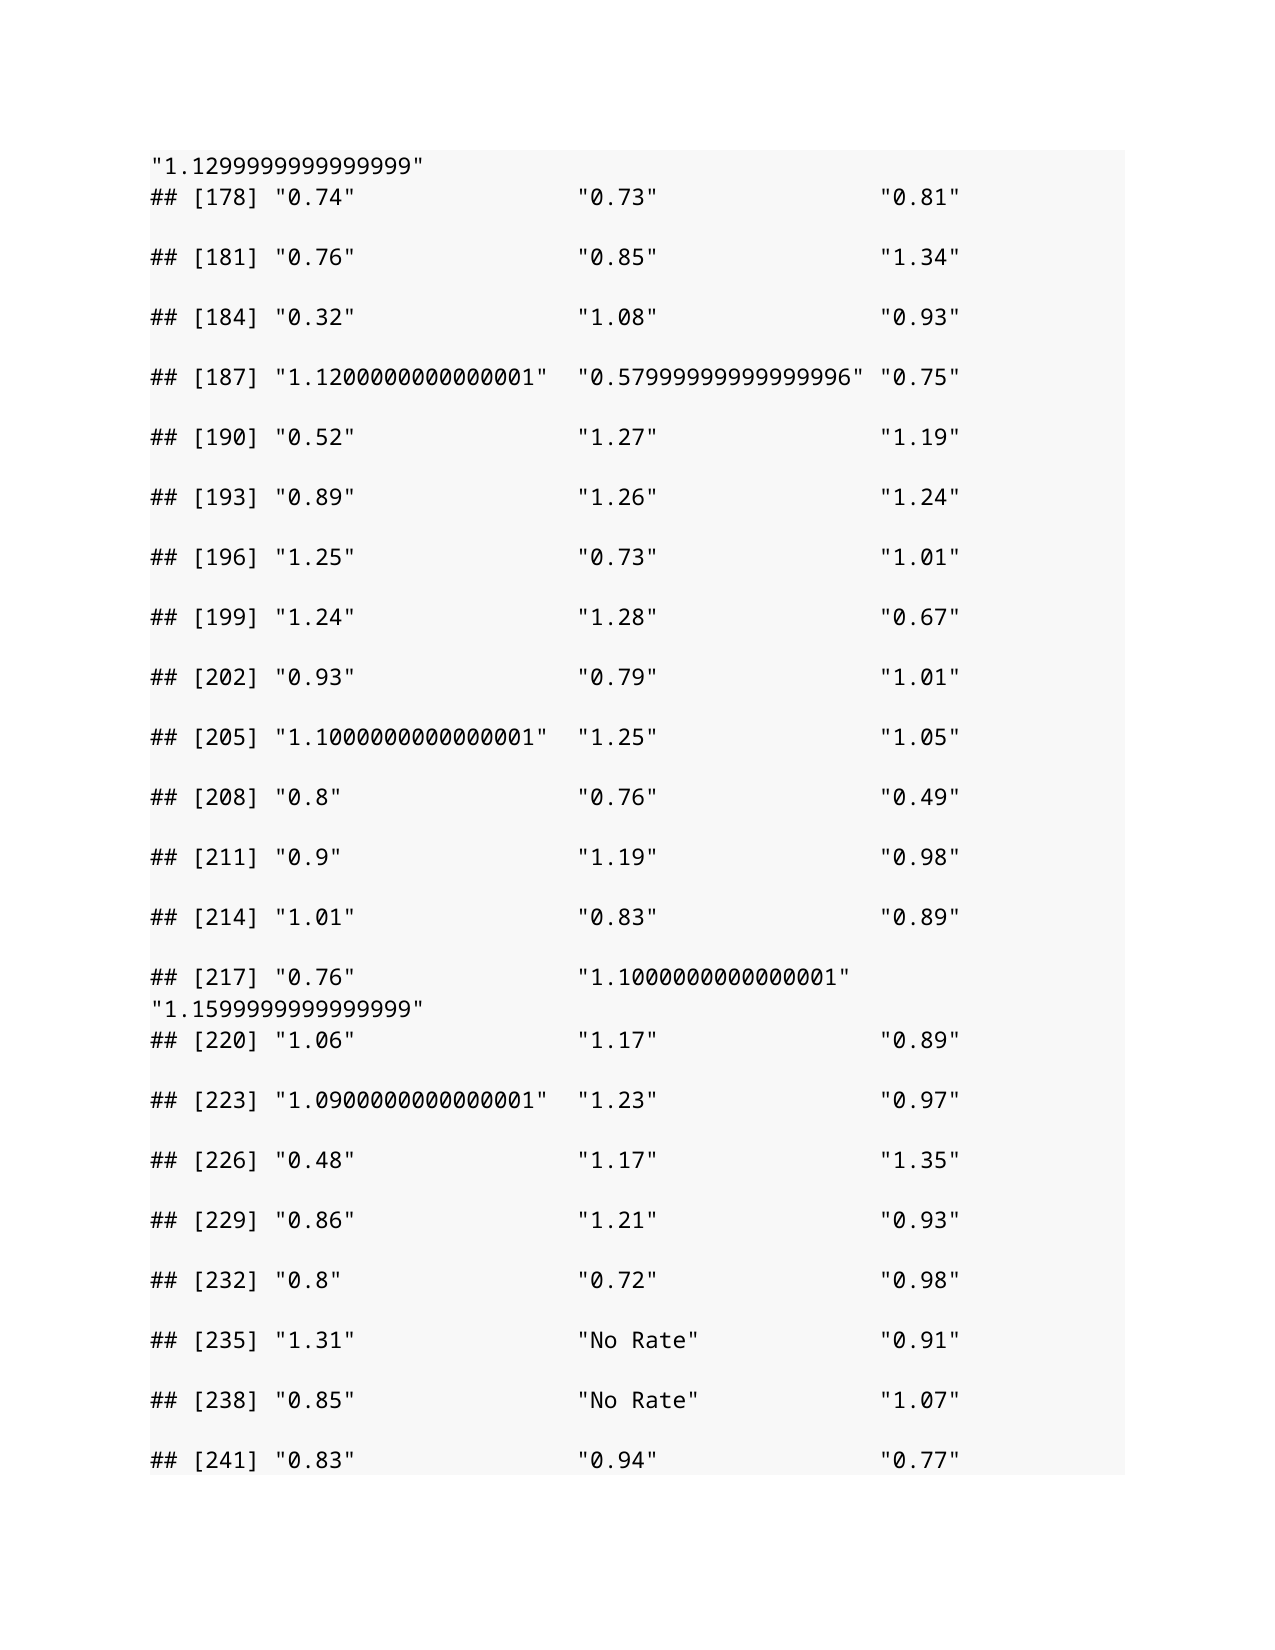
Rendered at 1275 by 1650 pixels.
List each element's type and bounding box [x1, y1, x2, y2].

text [150, 150, 1125, 1475]
